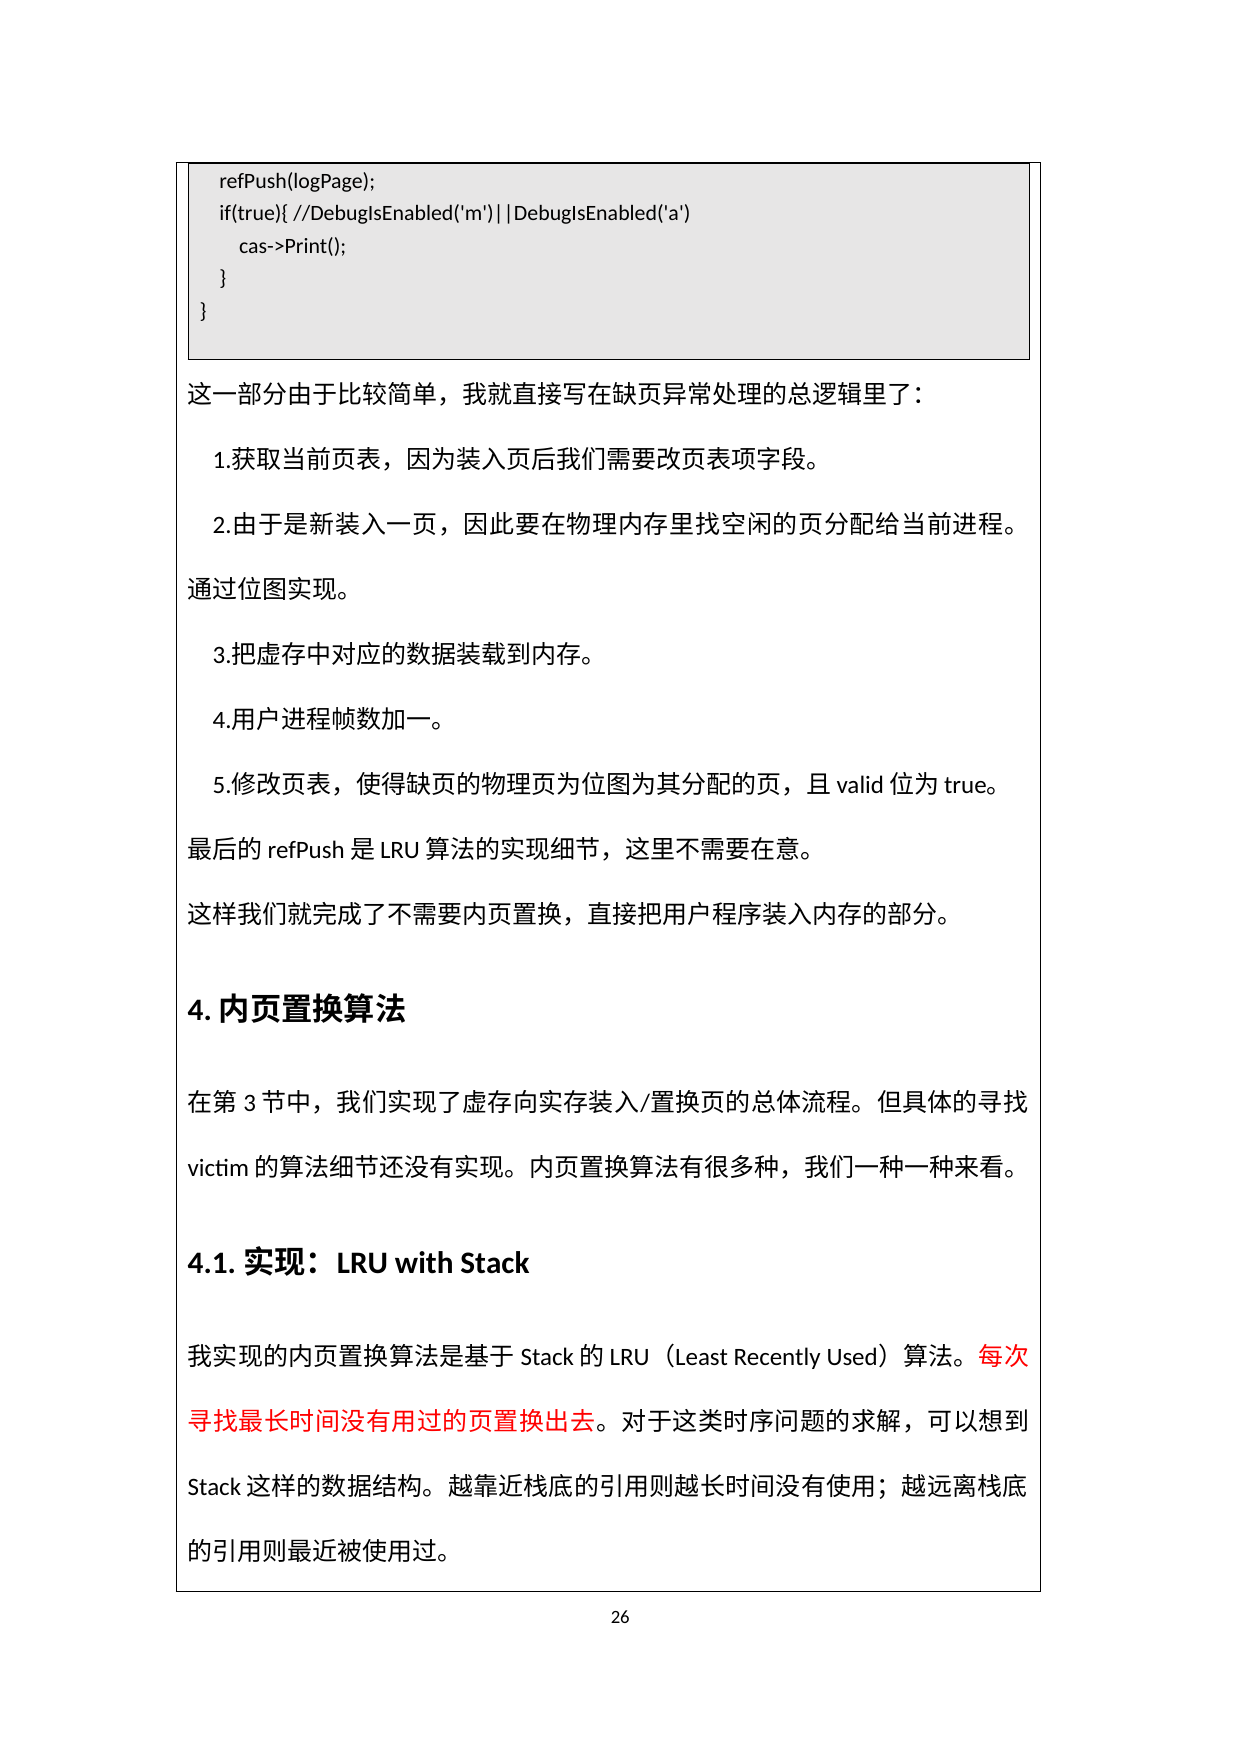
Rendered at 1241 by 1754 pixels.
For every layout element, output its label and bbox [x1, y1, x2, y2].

table_cell [177, 163, 1040, 1591]
